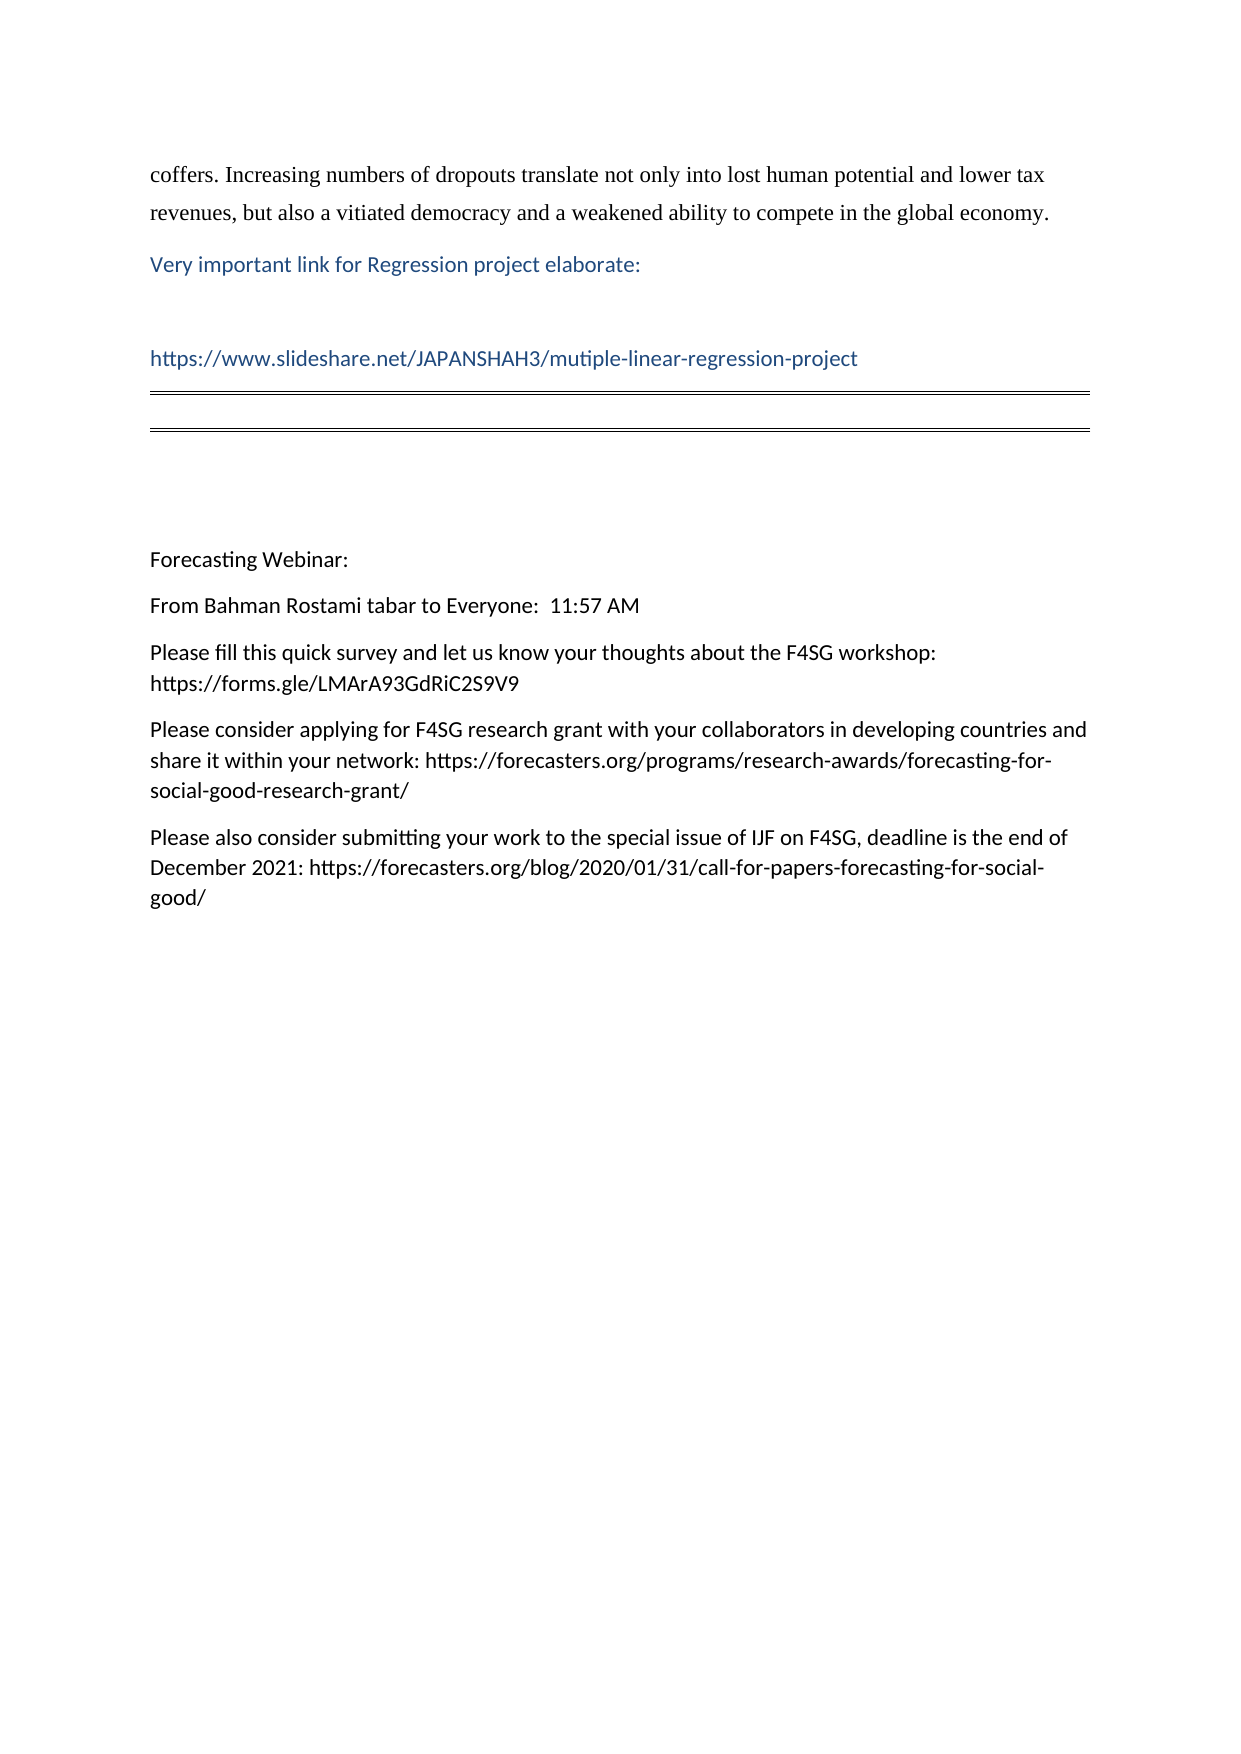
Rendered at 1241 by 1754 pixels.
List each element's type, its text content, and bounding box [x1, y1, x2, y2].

text Please also consider submitting your work to the special issue of IJF on F4SG, deadline is the end of December 2021: https://forecasters.org/blog/2020/01/31/call-for-papers-forecasting-for-social-good/ [150, 823, 1090, 911]
text Please fill this quick survey and let us know your thoughts about the F4SG workshop: https://forms.gle/LMArA93GdRiC2S9V9 [150, 638, 1090, 697]
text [150, 150, 1090, 225]
text https://www.slideshare.net/JAPANSHAH3/mutiple-linear-regression-project [150, 344, 1090, 372]
text From Bahman Rostami tabar to Everyone: 11:57 AM [150, 592, 1090, 620]
text Forecasting Webinar: [150, 545, 1090, 573]
text Very important link for Regression project elaborate: [150, 250, 1090, 278]
text Please consider applying for F4SG research grant with your collaborators in developing countries and share it within your network: https://forecasters.org/programs/research-awards/forecasting-for-social-good-research-grant/ [150, 716, 1090, 804]
